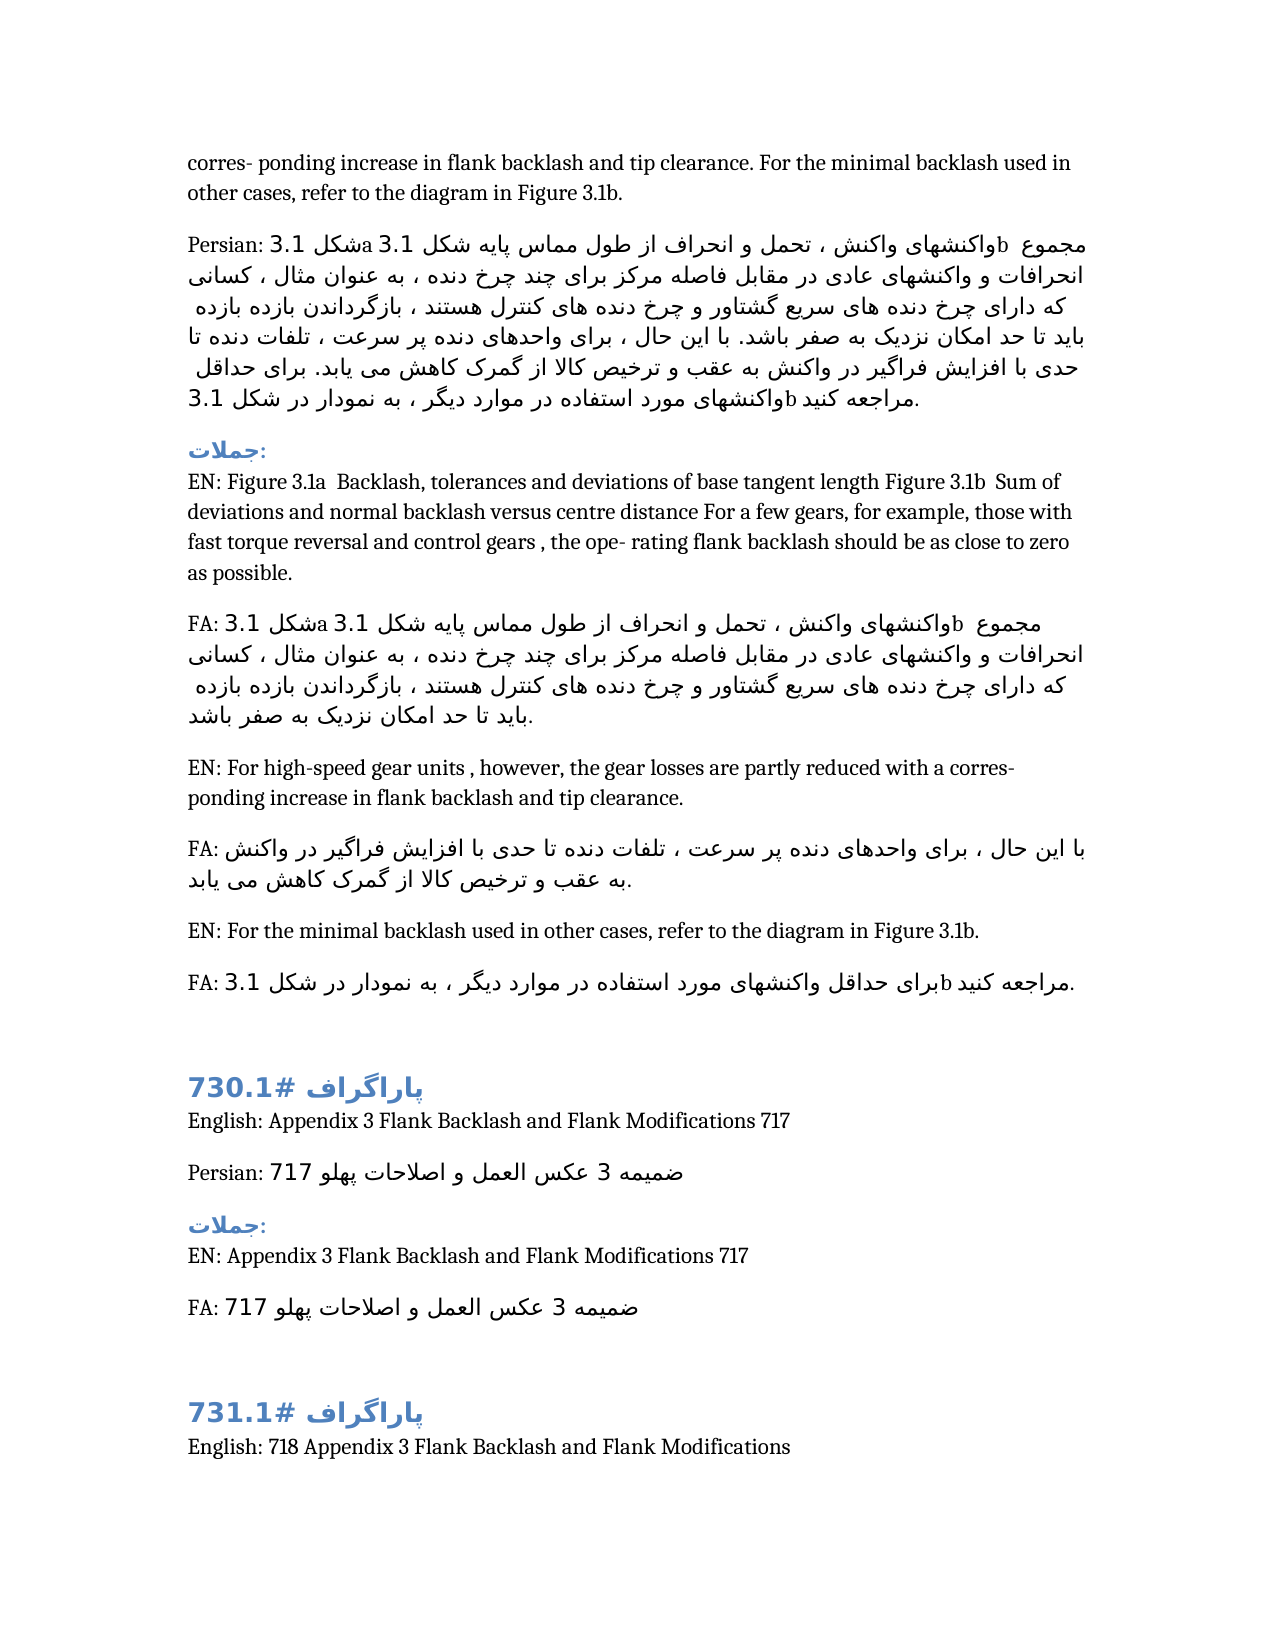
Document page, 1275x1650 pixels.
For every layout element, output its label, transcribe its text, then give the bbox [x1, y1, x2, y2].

text EN: Appendix 3 Flank Backlash and Flank Modifications 717 [187, 1243, 1087, 1270]
text EN: For the minimal backlash used in other cases, refer to the diagram in Figure 3.1b. [187, 918, 1087, 944]
text FA: با این حال ، برای واحدهای دنده پر سرعت ، تلفات دنده تا حدی با افزایش فراگیر در واکنش به عقب و ترخیص کالا از گمرک کاهش می یابد. [187, 836, 1087, 893]
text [187, 150, 1087, 207]
text English: 718 Appendix 3 Flank Backlash and Flank Modifications [187, 1433, 1087, 1460]
subtitle جملات: [187, 436, 1087, 464]
text EN: Figure 3.1a Backlash, tolerances and deviations of base tangent length Figure 3.1b Sum of deviations and normal backlash versus centre distance For a few gears, for example, those with fast torque reversal and control gears , the ope- rating flank backlash should be as close to zero as possible. [187, 469, 1087, 586]
text FA: برای حداقل واکنشهای مورد استفاده در موارد دیگر ، به نمودار در شکل 3.1b مراجعه کنید. [187, 969, 1087, 996]
text EN: For high-speed gear units , however, the gear losses are partly reduced with a corres- ponding increase in flank backlash and tip clearance. [187, 754, 1087, 811]
text FA: ضمیمه 3 عکس العمل و اصلاحات پهلو 717 [187, 1294, 1087, 1321]
subtitle پاراگراف #731.1 [187, 1397, 1087, 1429]
text Persian: ضمیمه 3 عکس العمل و اصلاحات پهلو 717 [187, 1159, 1087, 1186]
text FA: شکل 3.1a واکنشهای واکنش ، تحمل و انحراف از طول مماس پایه شکل 3.1b مجموع انحرافات و واکنشهای عادی در مقابل فاصله مرکز برای چند چرخ دنده ، به عنوان مثال ، کسانی که دارای چرخ دنده های سریع گشتاور و چرخ دنده های کنترل هستند ، بازگرداندن بازده بازده باید تا حد امکان نزدیک به صفر باشد. [187, 610, 1087, 729]
text English: Appendix 3 Flank Backlash and Flank Modifications 717 [187, 1108, 1087, 1135]
subtitle جملات: [187, 1211, 1087, 1239]
subtitle پاراگراف #730.1 [187, 1072, 1087, 1104]
text Persian: شکل 3.1a واکنشهای واکنش ، تحمل و انحراف از طول مماس پایه شکل 3.1b مجموع انحرافات و واکنشهای عادی در مقابل فاصله مرکز برای چند چرخ دنده ، به عنوان مثال ، کسانی که دارای چرخ دنده های سریع گشتاور و چرخ دنده های کنترل هستند ، بازگرداندن بازده بازده باید تا حد امکان نزدیک به صفر باشد. با این حال ، برای واحدهای دنده پر سرعت ، تلفات دنده تا حدی با افزایش فراگیر در واکنش به عقب و ترخیص کالا از گمرک کاهش می یابد. برای حداقل واکنشهای مورد استفاده در موارد دیگر ، به نمودار در شکل 3.1b مراجعه کنید. [187, 231, 1087, 412]
